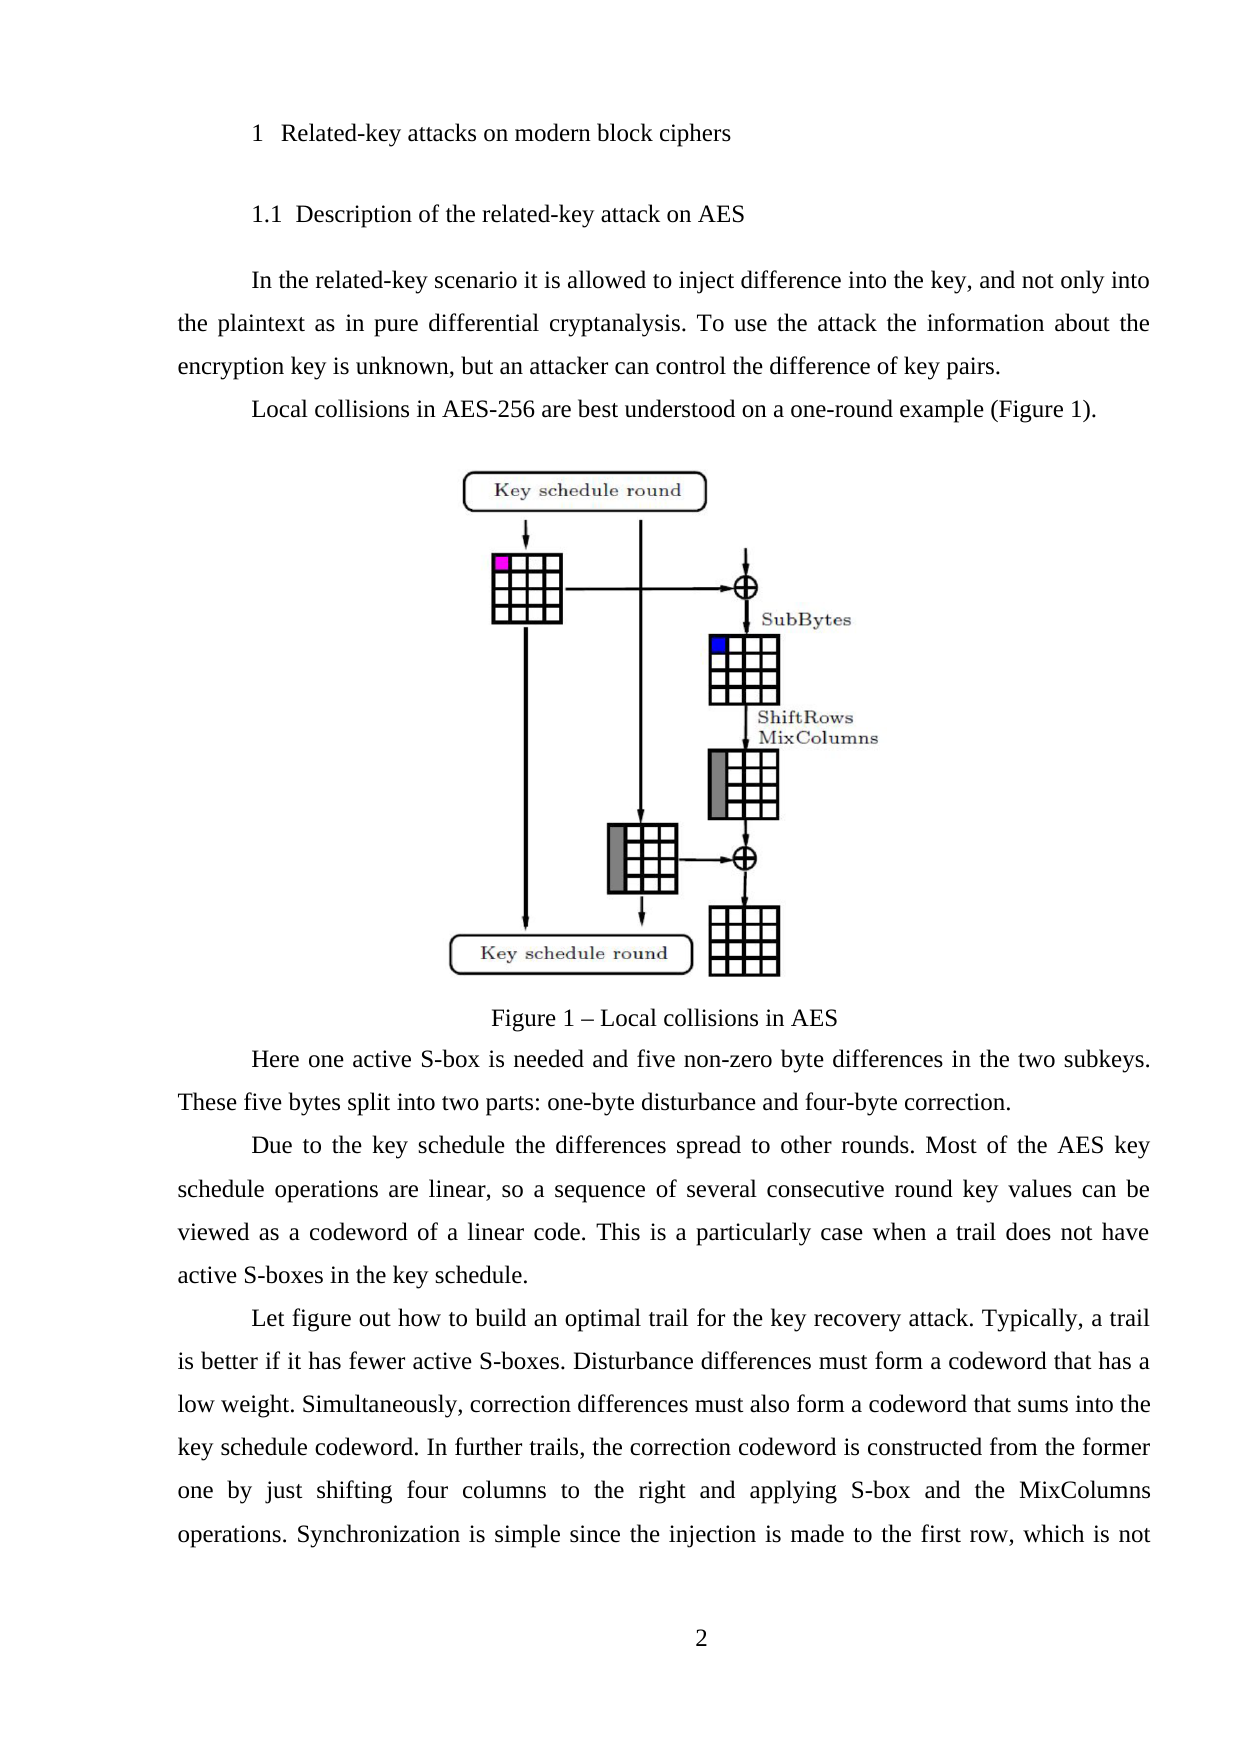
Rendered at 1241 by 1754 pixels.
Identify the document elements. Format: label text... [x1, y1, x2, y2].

text Local collisions in AES-256 are best understood on a one-round example (Figure 1). [177, 394, 1152, 423]
subtitle Related-key attacks on modern block ciphers [251, 118, 1152, 147]
text Due to the key schedule the differences spread to other rounds. Most of the AES key schedule operations are linear, so a sequence of several consecutive round key values can be viewed as a codeword of a linear code. This is a particularly case when a trail does not have active S-boxes in the key schedule. [177, 1131, 1152, 1289]
text In the related-key scenario it is allowed to inject difference into the key, and not only into the plaintext as in pure differential cryptanalysis. To use the attack the information about the encryption key is unknown, but an attacker can control the difference of key pairs. [177, 265, 1152, 380]
text Figure 1 – Local collisions in AES [177, 1003, 1152, 1032]
text Here one active S-box is needed and five non-zero byte differences in the two subkeys. These five bytes split into two parts: one-byte disturbance and four-byte correction. [177, 1044, 1152, 1116]
subtitle Description of the related-key attack on AES [251, 199, 1152, 227]
picture [441, 462, 887, 985]
